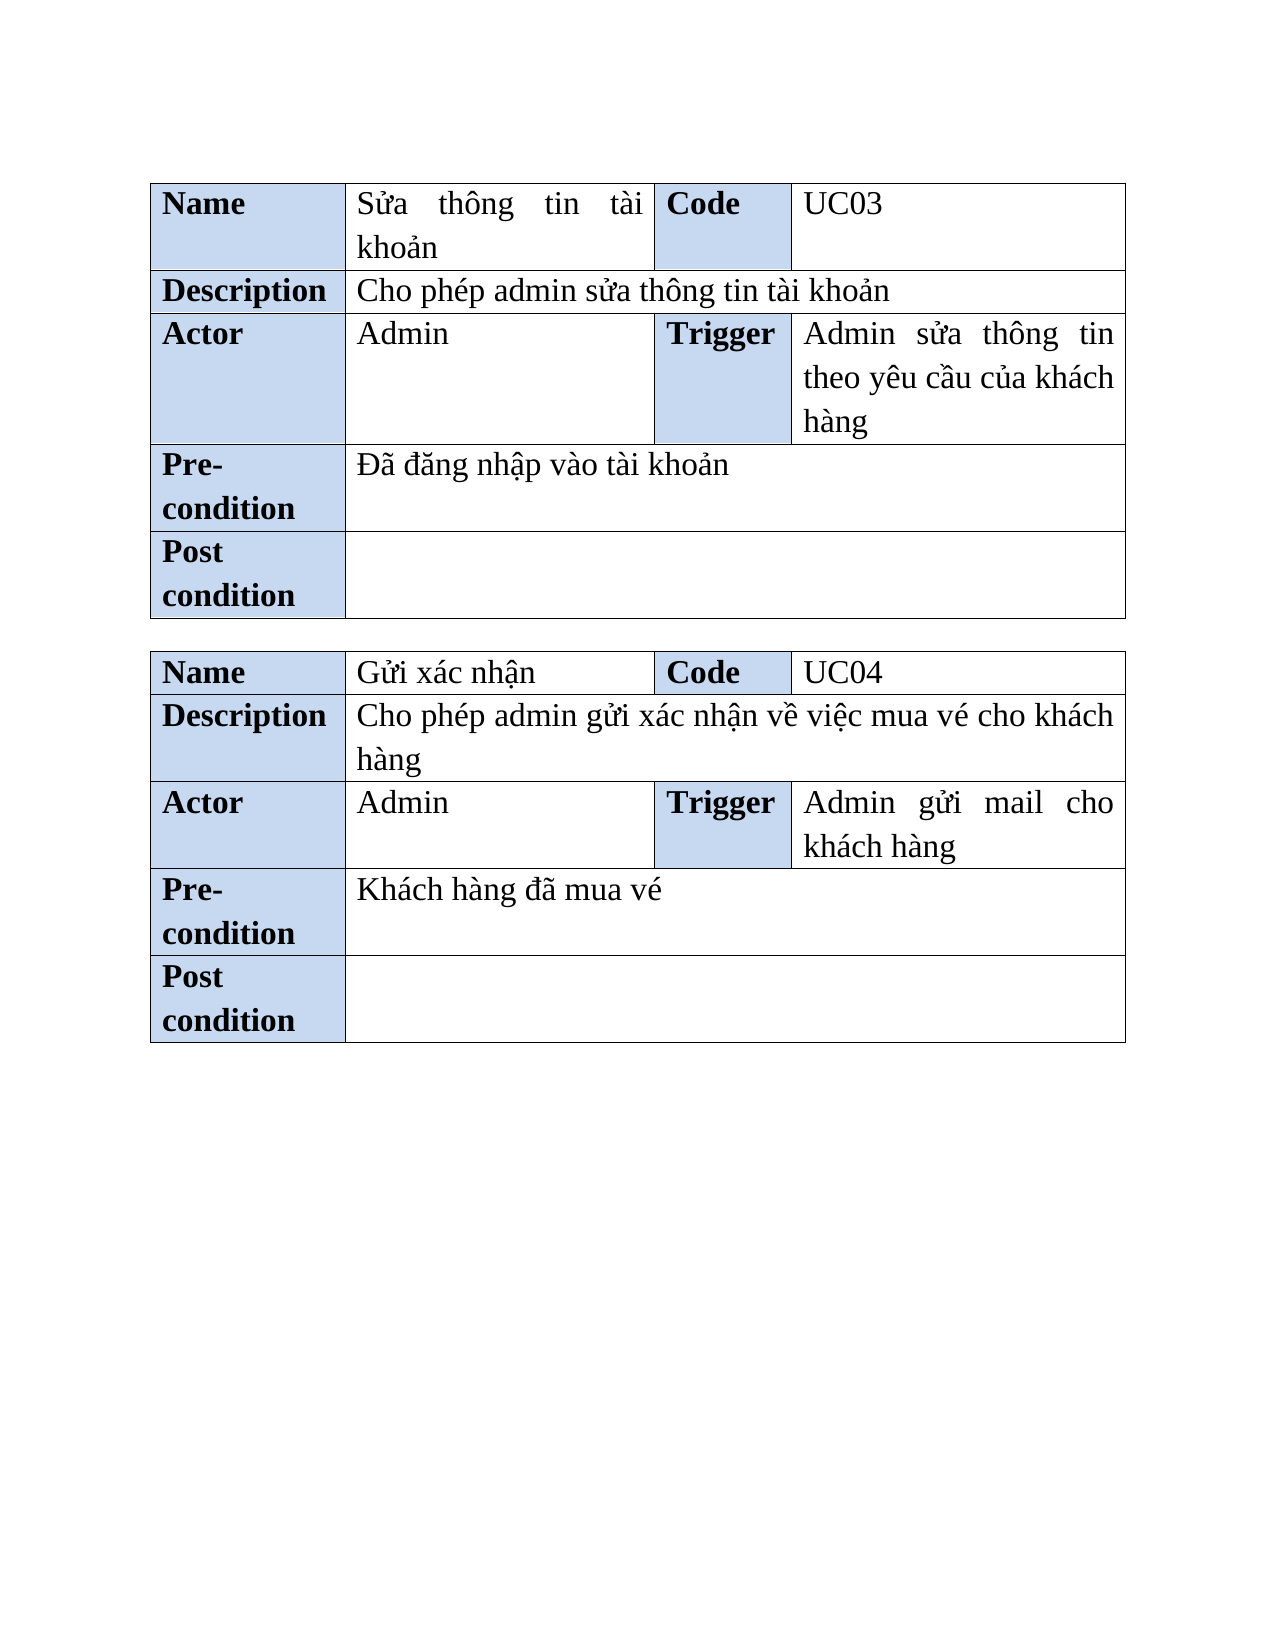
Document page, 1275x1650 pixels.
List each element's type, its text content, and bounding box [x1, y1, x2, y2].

table_cell Admin [346, 314, 654, 443]
table_cell Description [151, 271, 345, 312]
table_cell Post condition [151, 956, 345, 1042]
table_cell Trigger [655, 782, 791, 868]
table_header Name [151, 652, 345, 694]
table_cell Cho phép admin sửa thông tin tài khoản [346, 271, 1125, 312]
table_cell [346, 956, 1125, 1042]
table_cell Actor [151, 314, 345, 443]
table_cell Pre-condition [151, 445, 345, 531]
table_header Name [151, 184, 345, 269]
table_cell Trigger [655, 314, 791, 443]
table_cell Admin sửa thông tin theo yêu cầu của khách hàng [792, 314, 1125, 443]
table_header Code [655, 652, 791, 694]
table_cell Admin gửi mail cho khách hàng [792, 782, 1125, 868]
table_cell Pre-condition [151, 869, 345, 955]
table_header UC04 [792, 652, 1125, 694]
table_cell Post condition [151, 532, 345, 617]
table_header Code [655, 184, 791, 269]
table_cell [346, 532, 1125, 617]
table_cell Actor [151, 782, 345, 868]
table_cell Admin [346, 782, 654, 868]
table_header Gửi xác nhận [346, 652, 654, 694]
table_header UC03 [792, 184, 1125, 269]
table_cell Đã đăng nhập vào tài khoản [346, 445, 1125, 531]
table_header Sửa thông tin tài khoản [346, 184, 654, 269]
table_cell Khách hàng đã mua vé [346, 869, 1125, 955]
table_cell Description [151, 695, 345, 781]
table_cell Cho phép admin gửi xác nhận về việc mua vé cho khách hàng [346, 695, 1125, 781]
